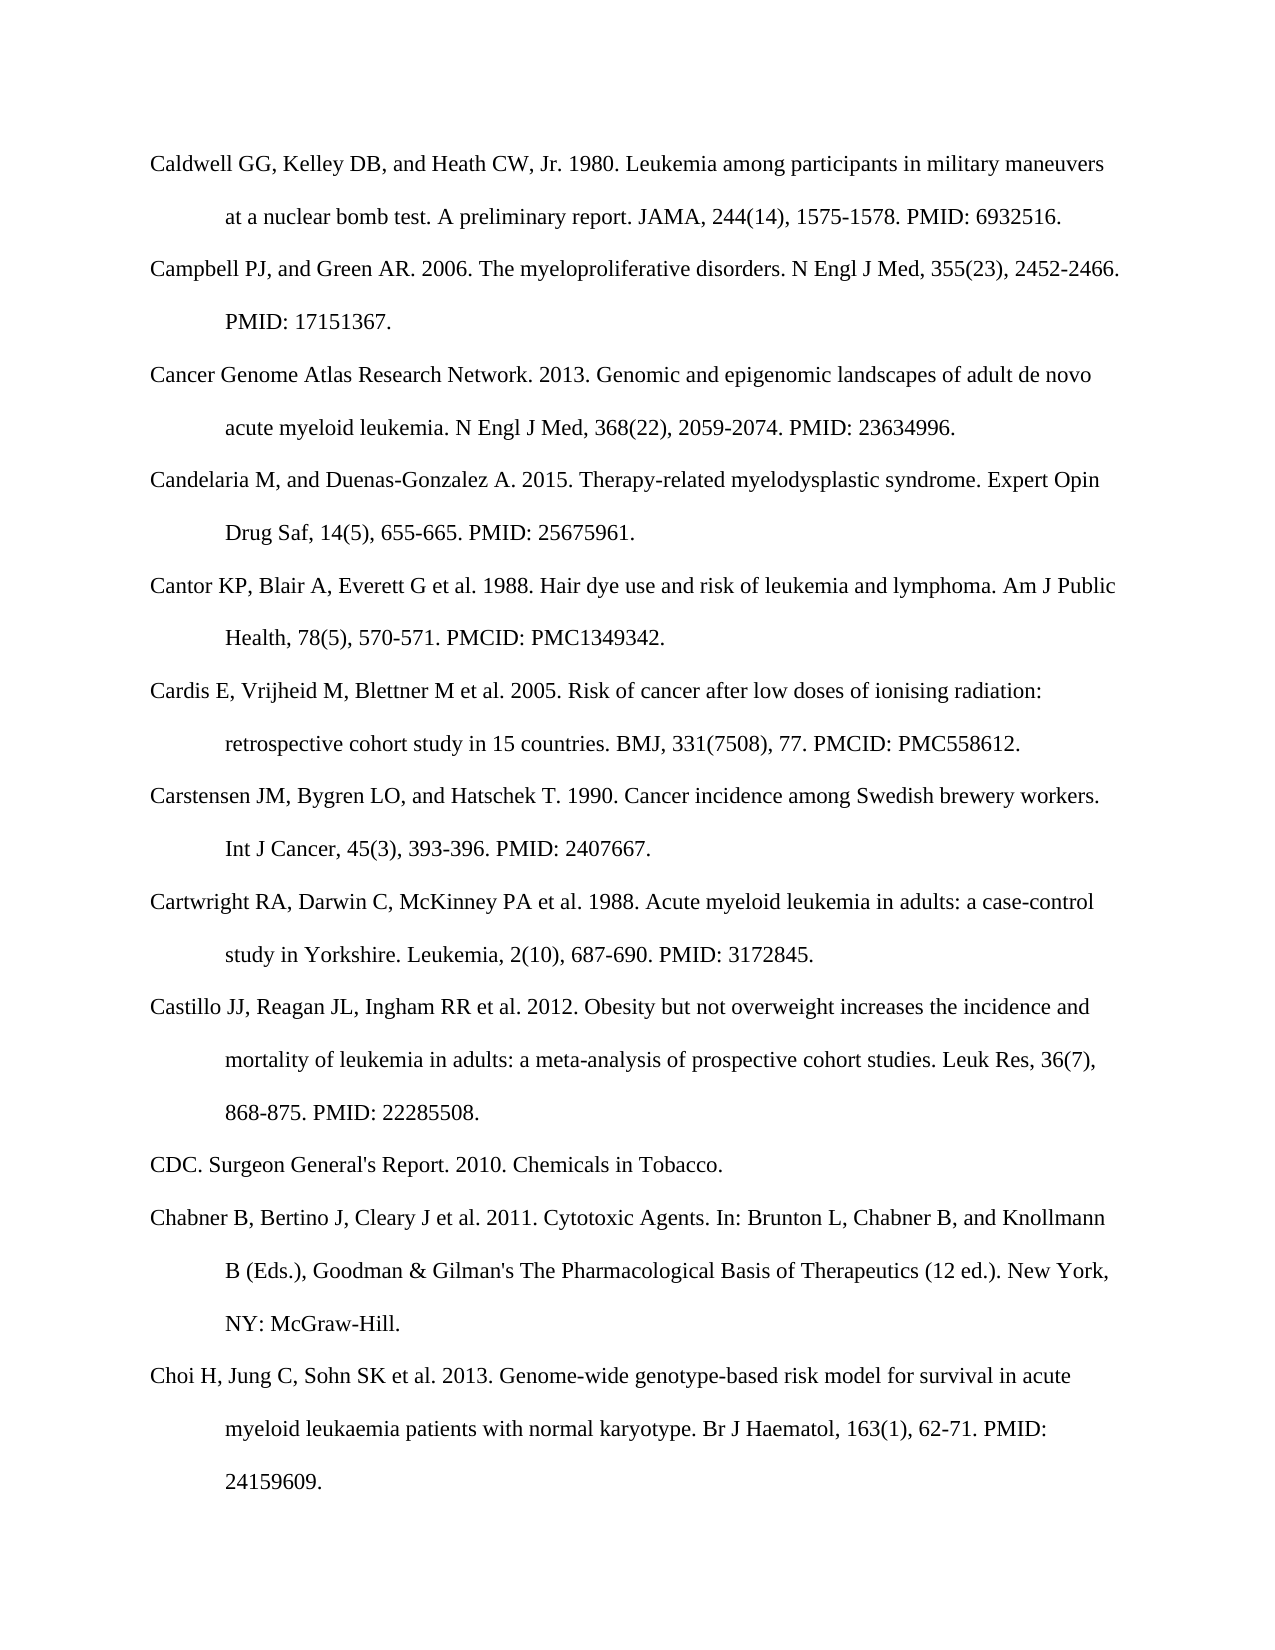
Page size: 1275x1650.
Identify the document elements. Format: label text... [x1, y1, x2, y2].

text Caldwell GG, Kelley DB, and Heath CW, Jr. 1980. Leukemia among participants in military maneuvers at a nuclear bomb test. A preliminary report. JAMA, 244(14), 1575-1578. PMID: 6932516. [150, 150, 1125, 229]
text Cartwright RA, Darwin C, McKinney PA et al. 1988. Acute myeloid leukemia in adults: a case-control study in Yorkshire. Leukemia, 2(10), 687-690. PMID: 3172845. [150, 888, 1125, 967]
text Cardis E, Vrijheid M, Blettner M et al. 2005. Risk of cancer after low doses of ionising radiation: retrospective cohort study in 15 countries. BMJ, 331(7508), 77. PMCID: PMC558612. [150, 677, 1125, 756]
text Choi H, Jung C, Sohn SK et al. 2013. Genome-wide genotype-based risk model for survival in acute myeloid leukaemia patients with normal karyotype. Br J Haematol, 163(1), 62-71. PMID: 24159609. [150, 1362, 1125, 1494]
text Candelaria M, and Duenas-Gonzalez A. 2015. Therapy-related myelodysplastic syndrome. Expert Opin Drug Saf, 14(5), 655-665. PMID: 25675961. [150, 466, 1125, 545]
text CDC. Surgeon General's Report. 2010. Chemicals in Tobacco. [150, 1151, 1125, 1178]
text Castillo JJ, Reagan JL, Ingham RR et al. 2012. Obesity but not overweight increases the incidence and mortality of leukemia in adults: a meta-analysis of prospective cohort studies. Leuk Res, 36(7), 868-875. PMID: 22285508. [150, 993, 1125, 1125]
text Cantor KP, Blair A, Everett G et al. 1988. Hair dye use and risk of leukemia and lymphoma. Am J Public Health, 78(5), 570-571. PMCID: PMC1349342. [150, 572, 1125, 651]
text Cancer Genome Atlas Research Network. 2013. Genomic and epigenomic landscapes of adult de novo acute myeloid leukemia. N Engl J Med, 368(22), 2059-2074. PMID: 23634996. [150, 361, 1125, 440]
text Campbell PJ, and Green AR. 2006. The myeloproliferative disorders. N Engl J Med, 355(23), 2452-2466. PMID: 17151367. [150, 255, 1125, 334]
text Chabner B, Bertino J, Cleary J et al. 2011. Cytotoxic Agents. In: Brunton L, Chabner B, and Knollmann B (Eds.), Goodman & Gilman's The Pharmacological Basis of Therapeutics (12 ed.). New York, NY: McGraw-Hill. [150, 1204, 1125, 1336]
text Carstensen JM, Bygren LO, and Hatschek T. 1990. Cancer incidence among Swedish brewery workers. Int J Cancer, 45(3), 393-396. PMID: 2407667. [150, 782, 1125, 862]
